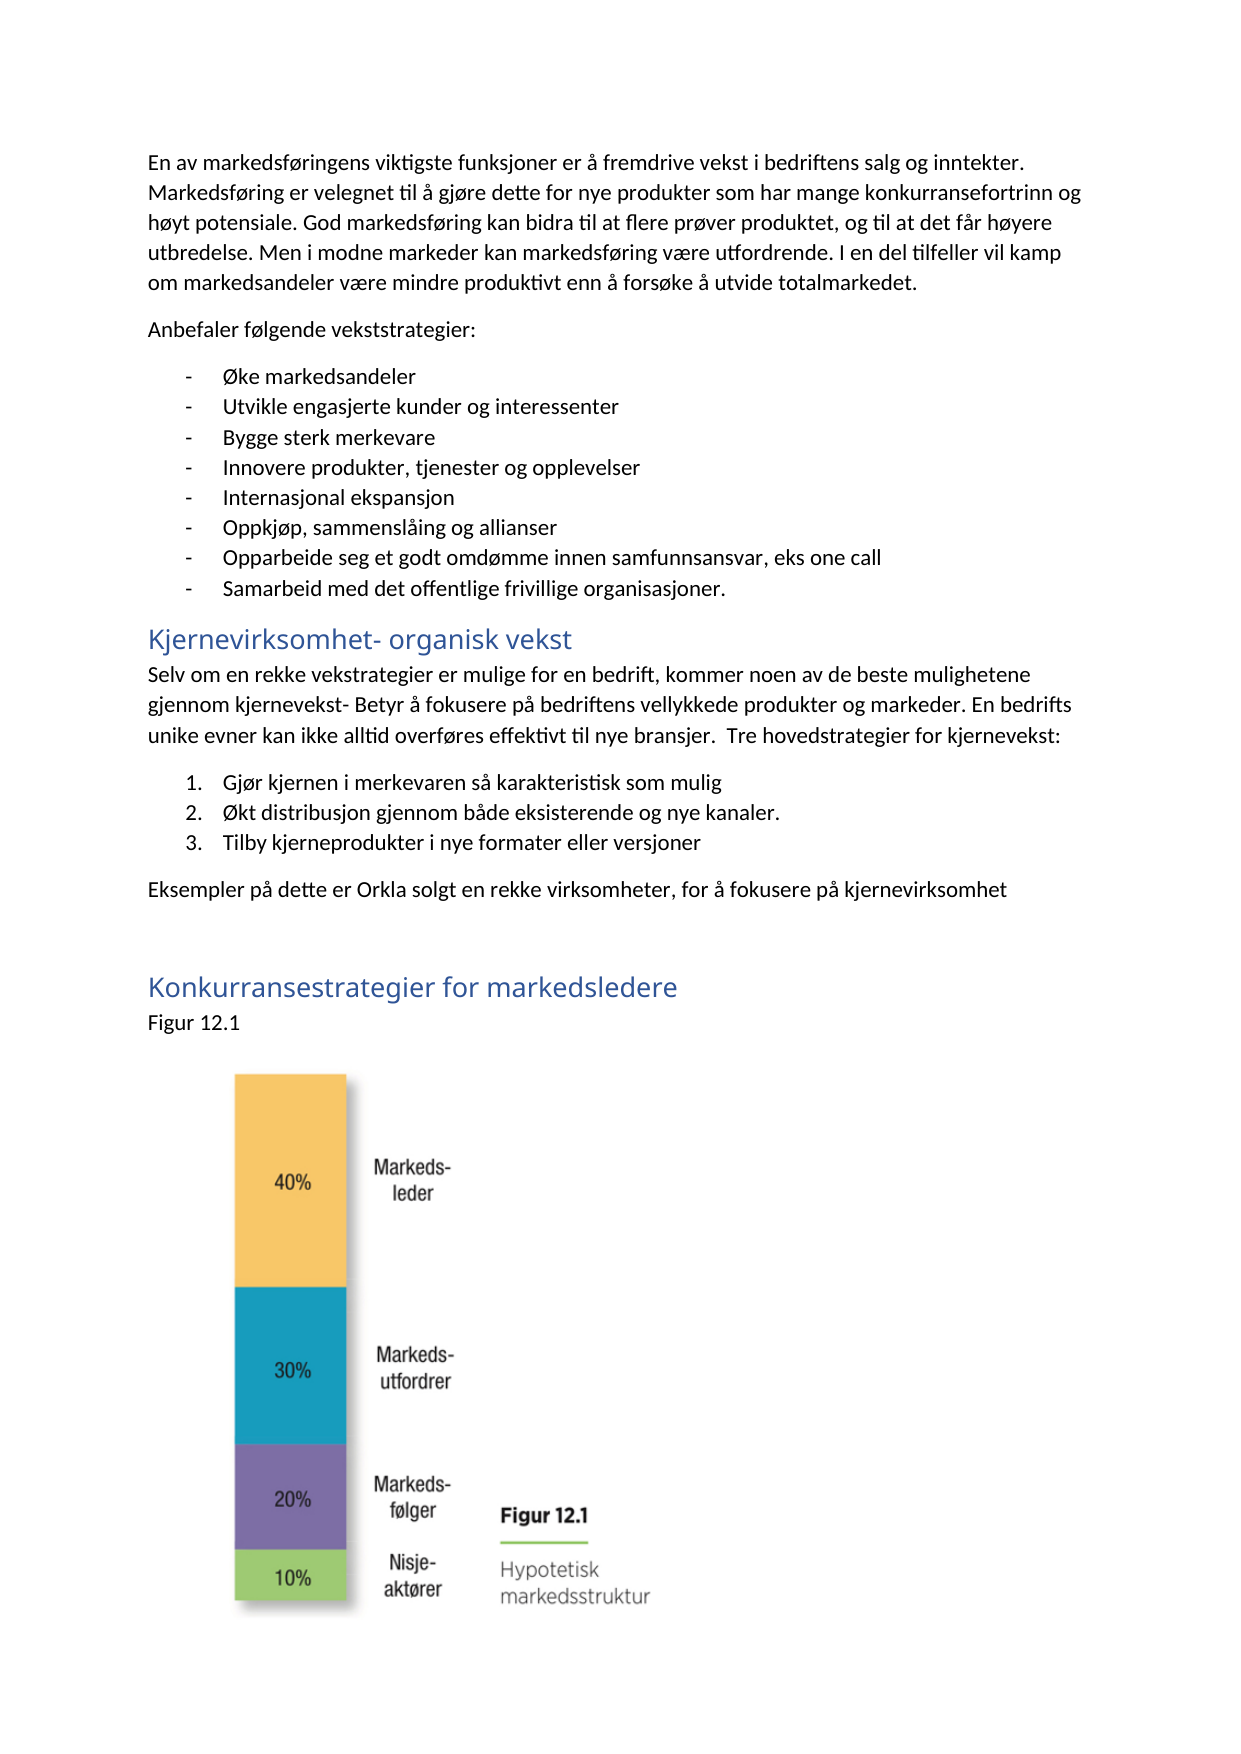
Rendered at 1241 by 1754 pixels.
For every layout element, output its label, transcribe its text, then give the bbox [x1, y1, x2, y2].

subtitle Kjernevirksomhet- organisk vekst [148, 621, 1093, 657]
list Bygge sterk merkevare [185, 423, 1093, 451]
text Figur 12.1 [148, 1008, 1093, 1036]
text Eksempler på dette er Orkla solgt en rekke virksomheter, for å fokusere på kjernevirksomhet [148, 875, 1093, 903]
list Opparbeide seg et godt omdømme innen samfunnsansvar, eks one call [185, 543, 1093, 571]
text En av markedsføringens viktigste funksjoner er å fremdrive vekst i bedriftens salg og inntekter. Markedsføring er velegnet til å gjøre dette for nye produkter som har mange konkurransefortrinn og høyt potensiale. God markedsføring kan bidra til at flere prøver produktet, og til at det får høyere utbredelse. Men i modne markeder kan markedsføring være utfordrende. I en del tilfeller vil kamp om markedsandeler være mindre produktivt enn å forsøke å utvide totalmarkedet. [148, 148, 1093, 296]
text Selv om en rekke vekstrategier er mulige for en bedrift, kommer noen av de beste mulighetene gjennom kjernevekst- Betyr å fokusere på bedriftens vellykkede produkter og markeder. En bedrifts unike evner kan ikke alltid overføres effektivt til nye bransjer. Tre hovedstrategier for kjernevekst: [148, 660, 1093, 749]
list Tilby kjerneprodukter i nye formater eller versjoner [185, 828, 1093, 856]
list Internasjonal ekspansjon [185, 483, 1093, 511]
subtitle Konkurransestrategier for markedsledere [148, 969, 1093, 1006]
text Anbefaler følgende vekststrategier: [148, 315, 1093, 343]
list Oppkjøp, sammenslåing og allianser [185, 513, 1093, 541]
list Samarbeid med det offentlige frivillige organisasjoner. [185, 574, 1093, 602]
list Innovere produkter, tjenester og opplevelser [185, 453, 1093, 481]
list Øke markedsandeler [185, 362, 1093, 390]
list Utvikle engasjerte kunder og interessenter [185, 392, 1093, 420]
list Gjør kjernen i merkevaren så karakteristisk som mulig [185, 768, 1093, 796]
list Økt distribusjon gjennom både eksisterende og nye kanaler. [185, 798, 1093, 826]
